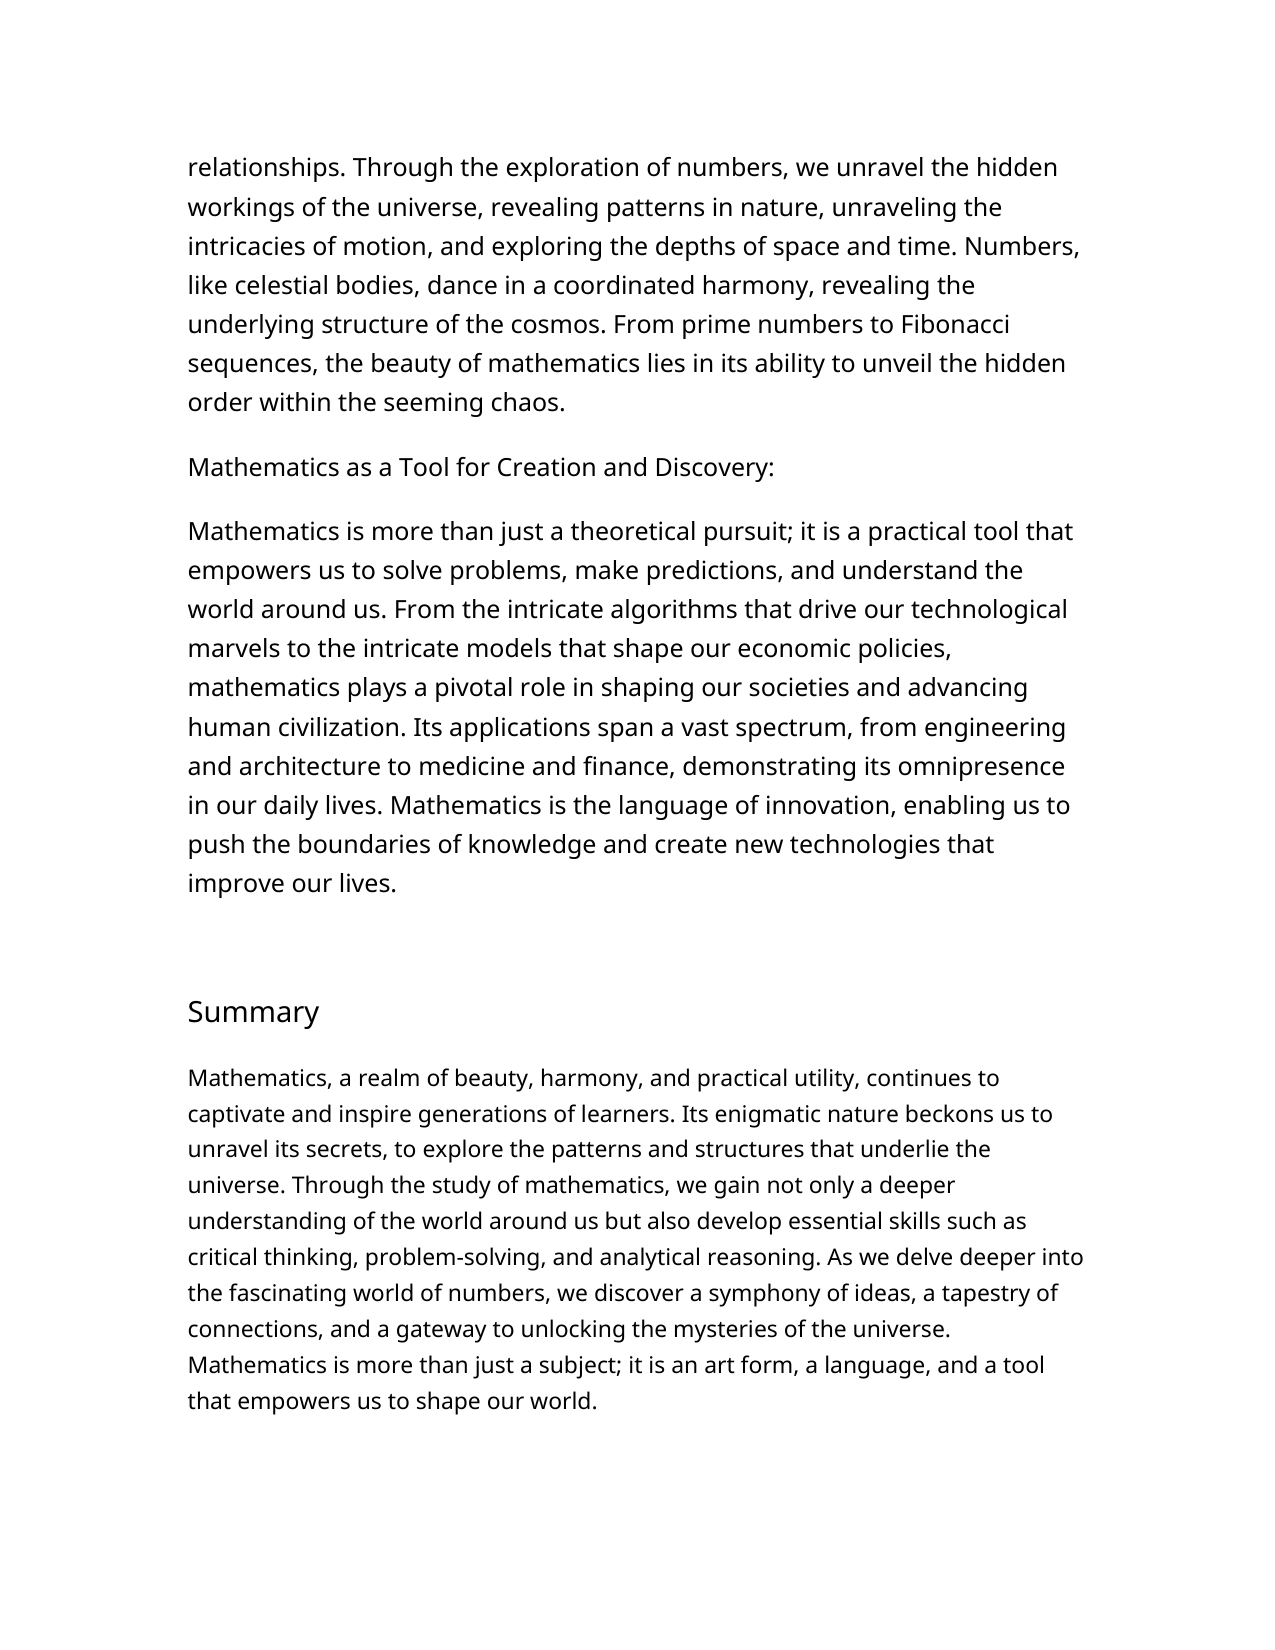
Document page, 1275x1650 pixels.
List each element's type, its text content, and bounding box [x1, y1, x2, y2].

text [187, 150, 1087, 419]
text Mathematics as a Tool for Creation and Discovery: [187, 449, 1087, 483]
text Mathematics, a realm of beauty, harmony, and practical utility, continues to captivate and inspire generations of learners. Its enigmatic nature beckons us to unravel its secrets, to explore the patterns and structures that underlie the universe. Through the study of mathematics, we gain not only a deeper understanding of the world around us but also develop essential skills such as critical thinking, problem-solving, and analytical reasoning. As we delve deeper into the fascinating world of numbers, we discover a symphony of ideas, a tapestry of connections, and a gateway to unlocking the mysteries of the universe. Mathematics is more than just a subject; it is an art form, a language, and a tool that empowers us to shape our world. [187, 1062, 1087, 1416]
text Summary [187, 991, 1087, 1031]
text Mathematics is more than just a theoretical pursuit; it is a practical tool that empowers us to solve problems, make predictions, and understand the world around us. From the intricate algorithms that drive our technological marvels to the intricate models that shape our economic policies, mathematics plays a pivotal role in shaping our societies and advancing human civilization. Its applications span a vast spectrum, from engineering and architecture to medicine and finance, demonstrating its omnipresence in our daily lives. Mathematics is the language of innovation, enabling us to push the boundaries of knowledge and create new technologies that improve our lives. [187, 513, 1087, 900]
